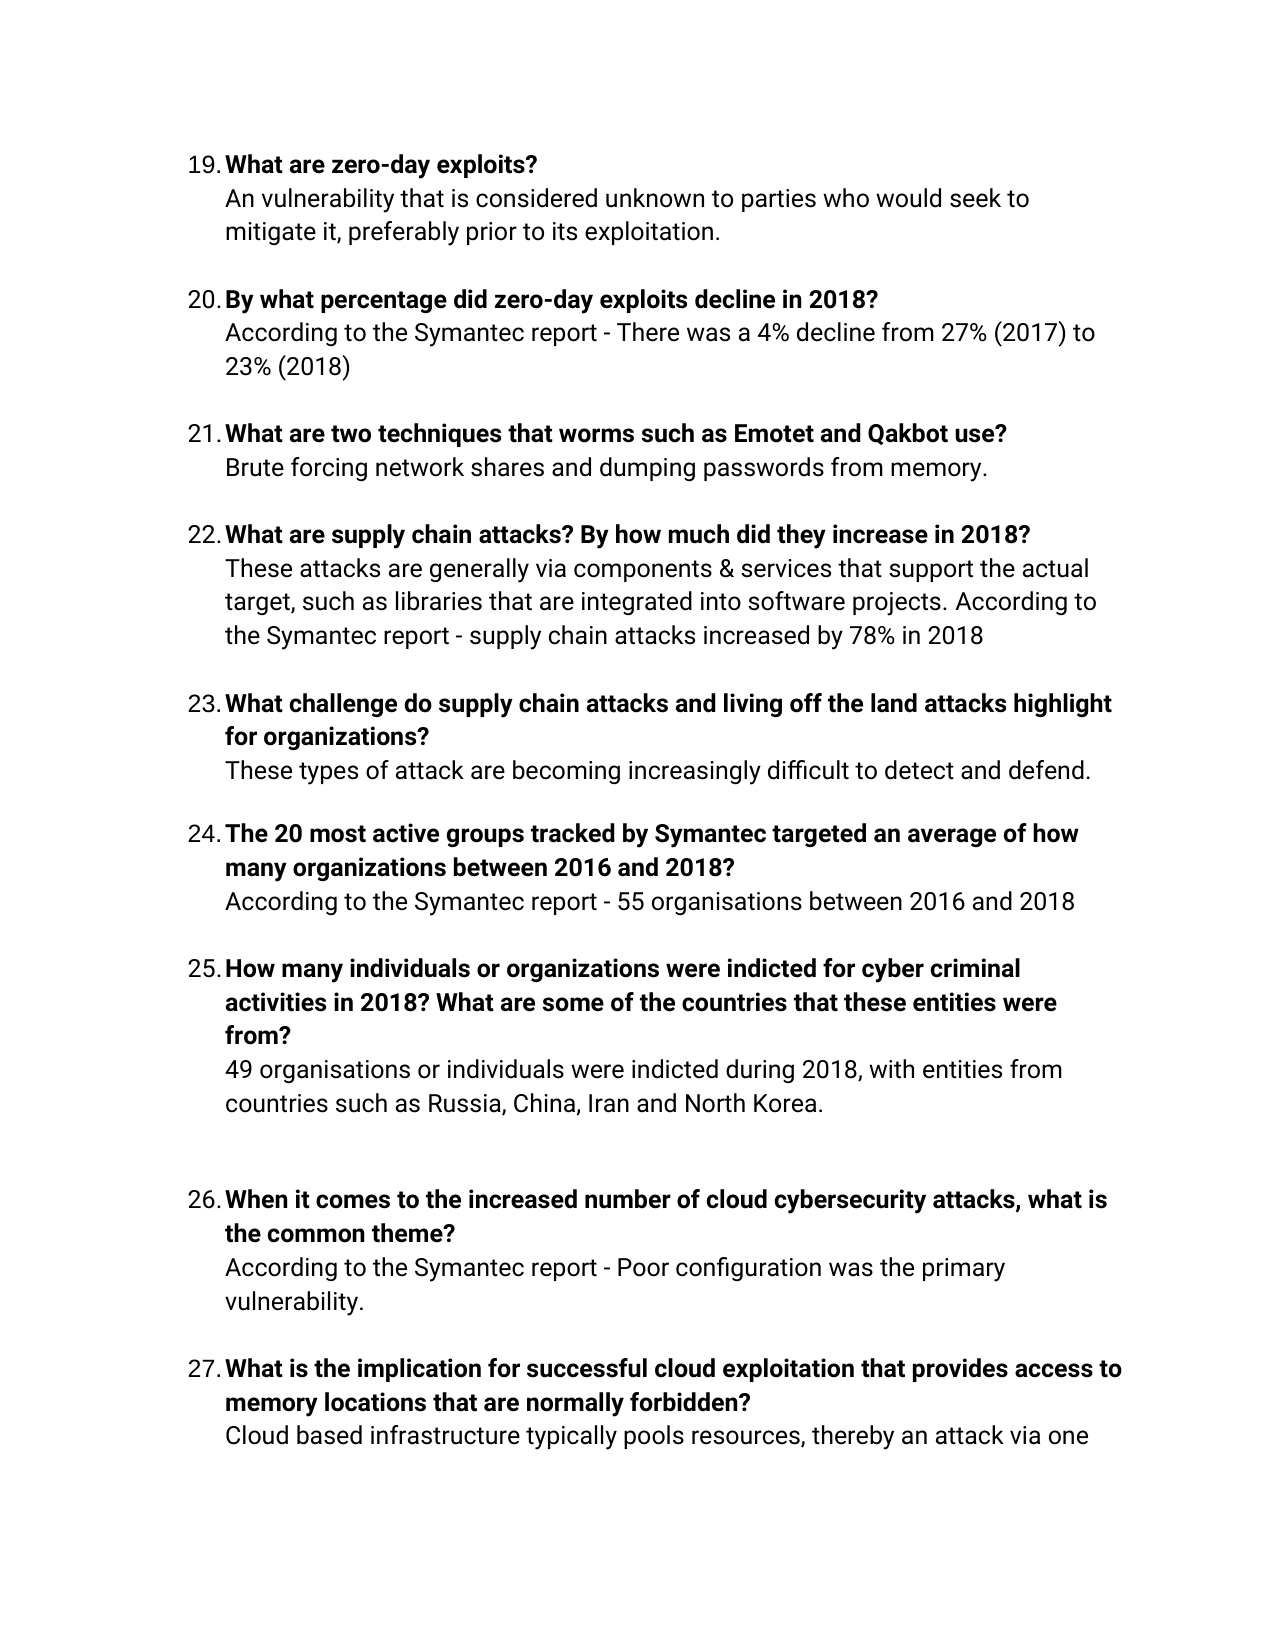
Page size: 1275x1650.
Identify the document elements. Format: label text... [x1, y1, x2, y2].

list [187, 1354, 1125, 1451]
list What challenge do supply chain attacks and living off the land attacks highlight for organizations? These types of attack are becoming increasingly difficult to detect and defend. [187, 688, 1125, 816]
list When it comes to the increased number of cloud cybersecurity attacks, what is the common theme? According to the Symantec report - Poor configuration was the primary vulnerability. [187, 1186, 1125, 1316]
list What are supply chain attacks? By how much did they increase in 2018? These attacks are generally via components & services that support the actual target, such as libraries that are integrated into software projects. According to the Symantec report - supply chain attacks increased by 78% in 2018 [187, 520, 1125, 651]
list By what percentage did zero-day exploits decline in 2018? According to the Symantec report - There was a 4% decline from 27% (2017) to 23% (2018) [187, 285, 1125, 381]
list What are zero-day exploits? An vulnerability that is considered unknown to parties who would seek to mitigate it, preferably prior to its exploitation. [187, 150, 1125, 247]
list What are two techniques that worms such as Emotet and Qakbot use? Brute forcing network shares and dumping passwords from memory. [187, 419, 1125, 482]
list How many individuals or organizations were indicted for cyber criminal activities in 2018? What are some of the countries that these entities were from? 49 organisations or individuals were indicted during 2018, with entities from countries such as Russia, China, Iran and North Korea. [187, 954, 1125, 1148]
list The 20 most active groups tracked by Symantec targeted an average of how many organizations between 2016 and 2018? According to the Symantec report - 55 organisations between 2016 and 2018 [187, 819, 1125, 916]
